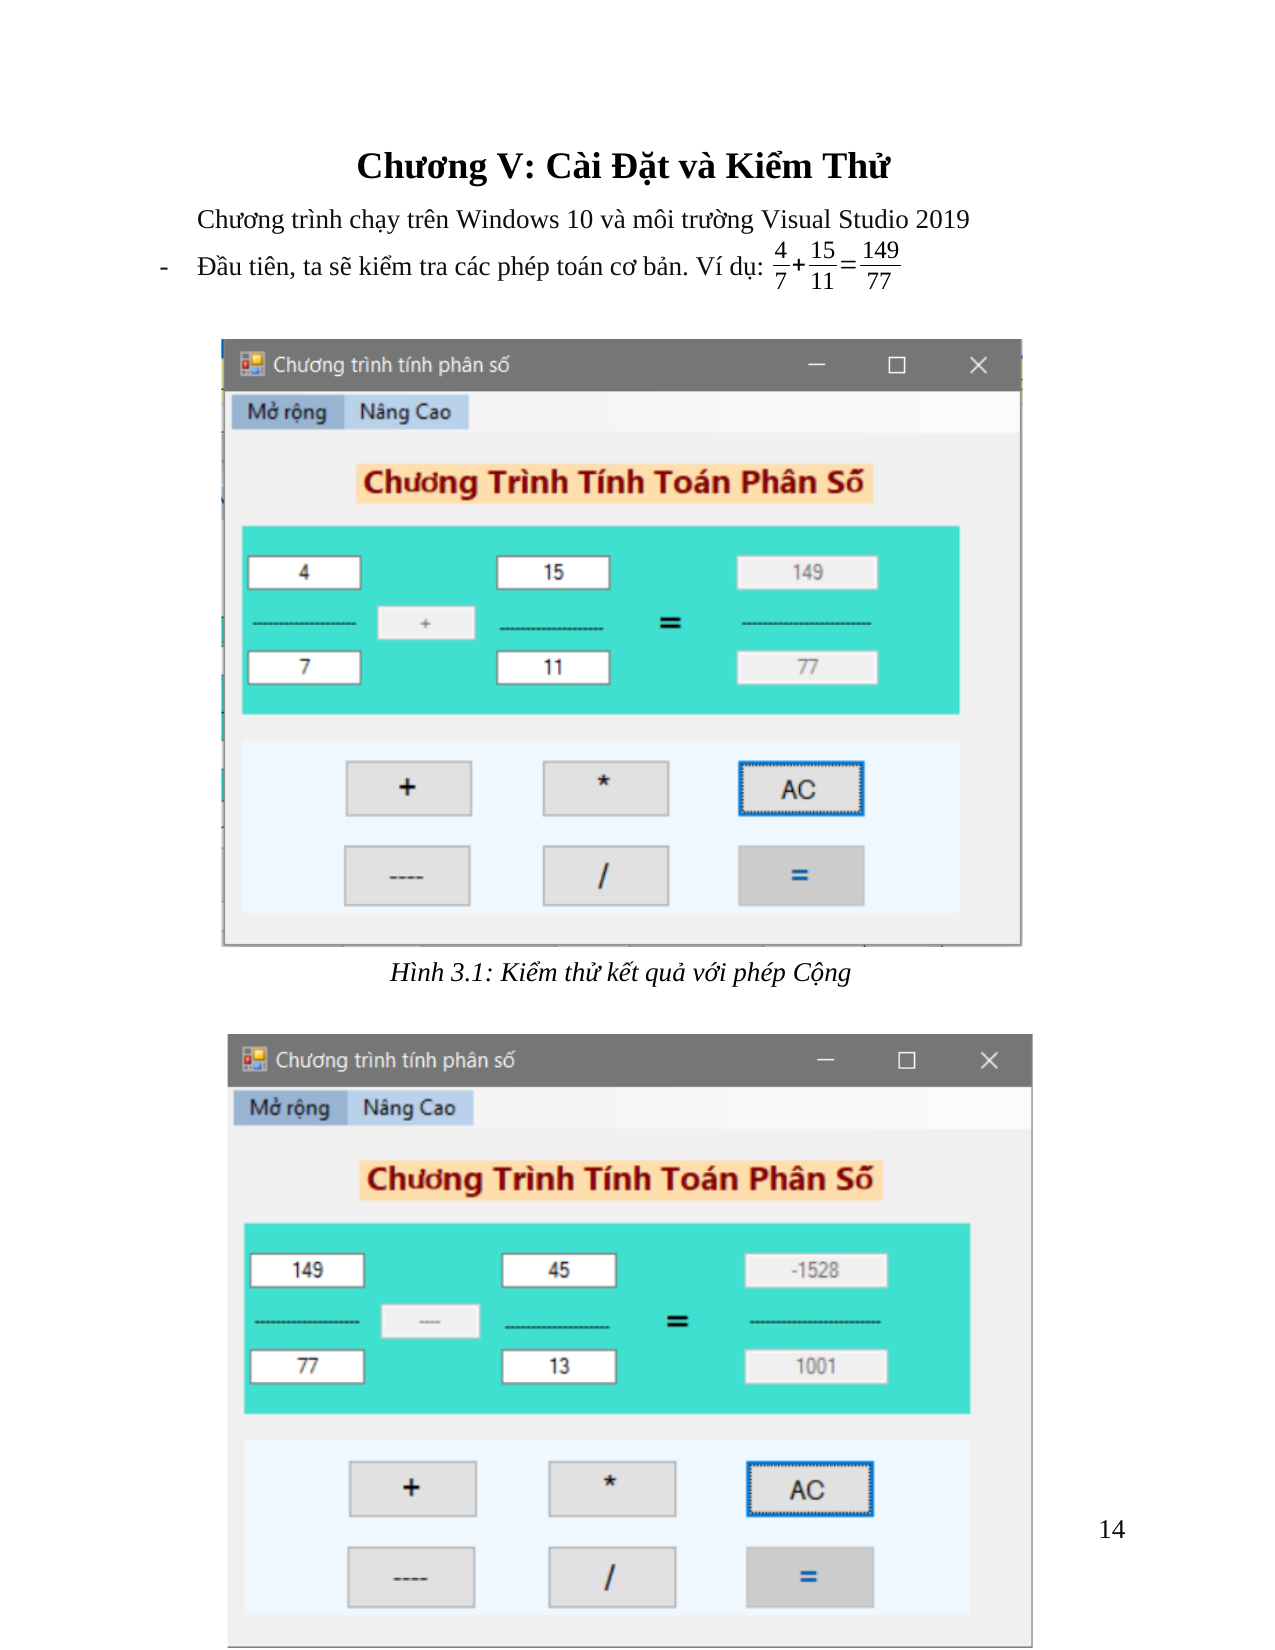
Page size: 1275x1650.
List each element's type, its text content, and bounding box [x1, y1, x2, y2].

list Chương trình chạy trên Windows 10 và môi trường Visual Studio 2019 [197, 203, 1125, 234]
subtitle Chương V: Cài Đặt và Kiểm Thử [122, 144, 1125, 187]
picture [227, 1034, 1033, 1648]
picture [221, 339, 1023, 947]
list Đầu tiên, ta sẽ kiểm tra các phép toán cơ bản. Ví dụ: [159, 236, 1125, 295]
